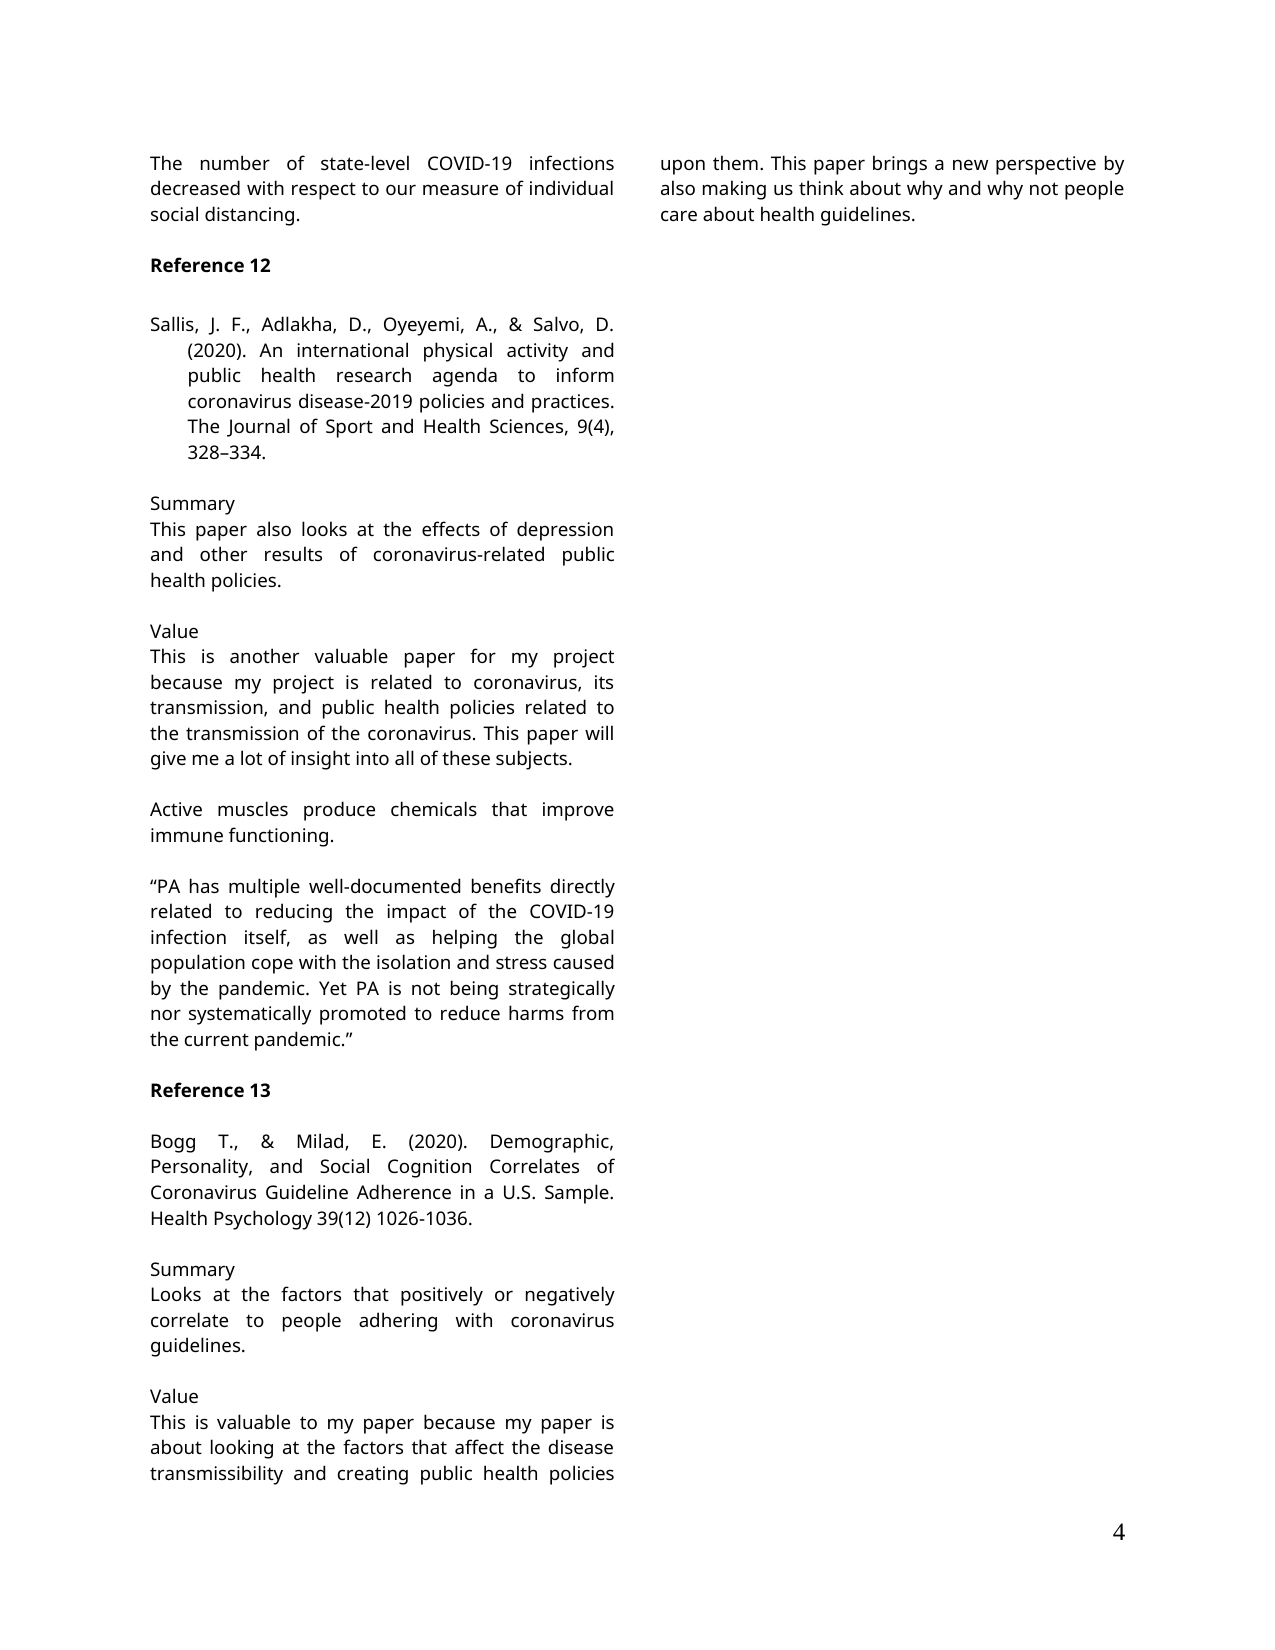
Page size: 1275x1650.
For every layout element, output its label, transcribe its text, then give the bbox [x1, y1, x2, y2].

text This paper also looks at the effects of depression and other results of coronavirus-related public health policies. [150, 516, 615, 592]
text Value [150, 1383, 615, 1409]
text Summary [150, 1256, 615, 1281]
text The number of state-level COVID-19 infections decreased with respect to our measure of individual social distancing. [150, 150, 615, 227]
text Bogg T., & Milad, E. (2020). Demographic, Personality, and Social Cognition Correlates of Coronavirus Guideline Adherence in a U.S. Sample. Health Psychology 39(12) 1026-1036. [150, 1128, 615, 1230]
text Reference 12 [150, 252, 615, 278]
text Reference 13 [150, 1077, 615, 1103]
text Value [150, 618, 615, 643]
text This is another valuable paper for my project because my project is related to coronavirus, its transmission, and public health policies related to the transmission of the coronavirus. This paper will give me a lot of insight into all of these subjects. [150, 643, 615, 771]
text Looks at the factors that positively or negatively correlate to people adhering with coronavirus guidelines. [150, 1281, 615, 1358]
text This is valuable to my paper because my paper is about looking at the factors that affect the disease transmissibility and creating public health policies upon them. This paper brings a new perspective by also making us think about why and why not people care about health guidelines. [150, 1409, 615, 1486]
text This is valuable to my paper because my paper is about looking at the factors that affect the disease transmissibility and creating public health policies upon them. This paper brings a new perspective by also making us think about why and why not people care about health guidelines. [660, 150, 1125, 227]
text “PA has multiple well-documented benefits directly related to reducing the impact of the COVID-19 infection itself, as well as helping the global population cope with the isolation and stress caused by the pandemic. Yet PA is not being strategically nor systematically promoted to reduce harms from the current pandemic.” [150, 873, 615, 1052]
text Sallis, J. F., Adlakha, D., Oyeyemi, A., & Salvo, D. (2020). An international physical activity and public health research agenda to inform coronavirus disease-2019 policies and practices. The Journal of Sport and Health Sciences, 9(4), 328–334. [150, 312, 615, 465]
text Summary [150, 490, 615, 516]
text Active muscles produce chemicals that improve immune functioning. [150, 797, 615, 848]
